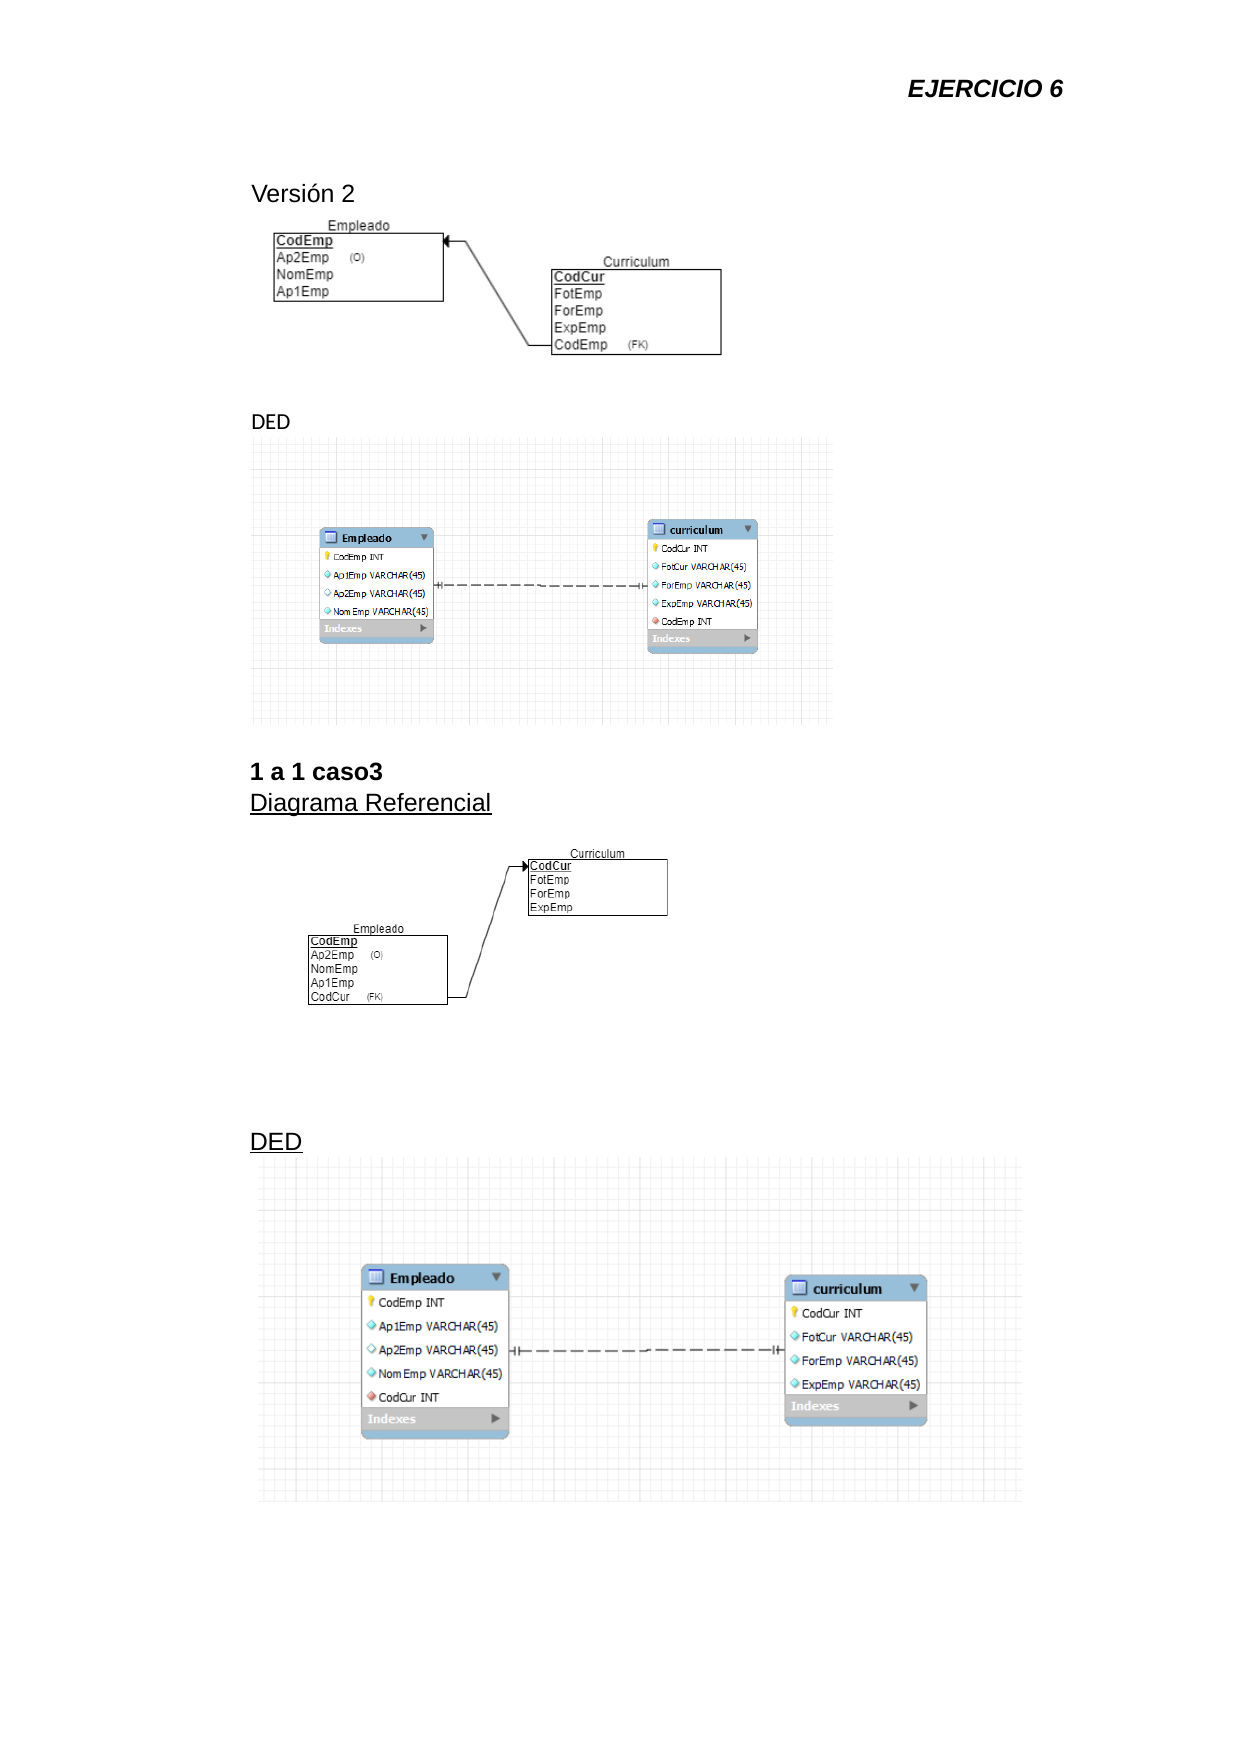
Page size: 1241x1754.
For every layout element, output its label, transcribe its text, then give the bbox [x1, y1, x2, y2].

text DED [249, 1127, 1064, 1155]
text DED [251, 407, 1064, 435]
subtitle 1 a 1 caso3 [249, 757, 1064, 786]
picture [251, 437, 833, 725]
picture [258, 819, 754, 1095]
text Versión 2 [251, 179, 1064, 207]
text Diagrama Referencial [249, 788, 1064, 817]
picture [251, 209, 830, 405]
picture [258, 1157, 1023, 1502]
